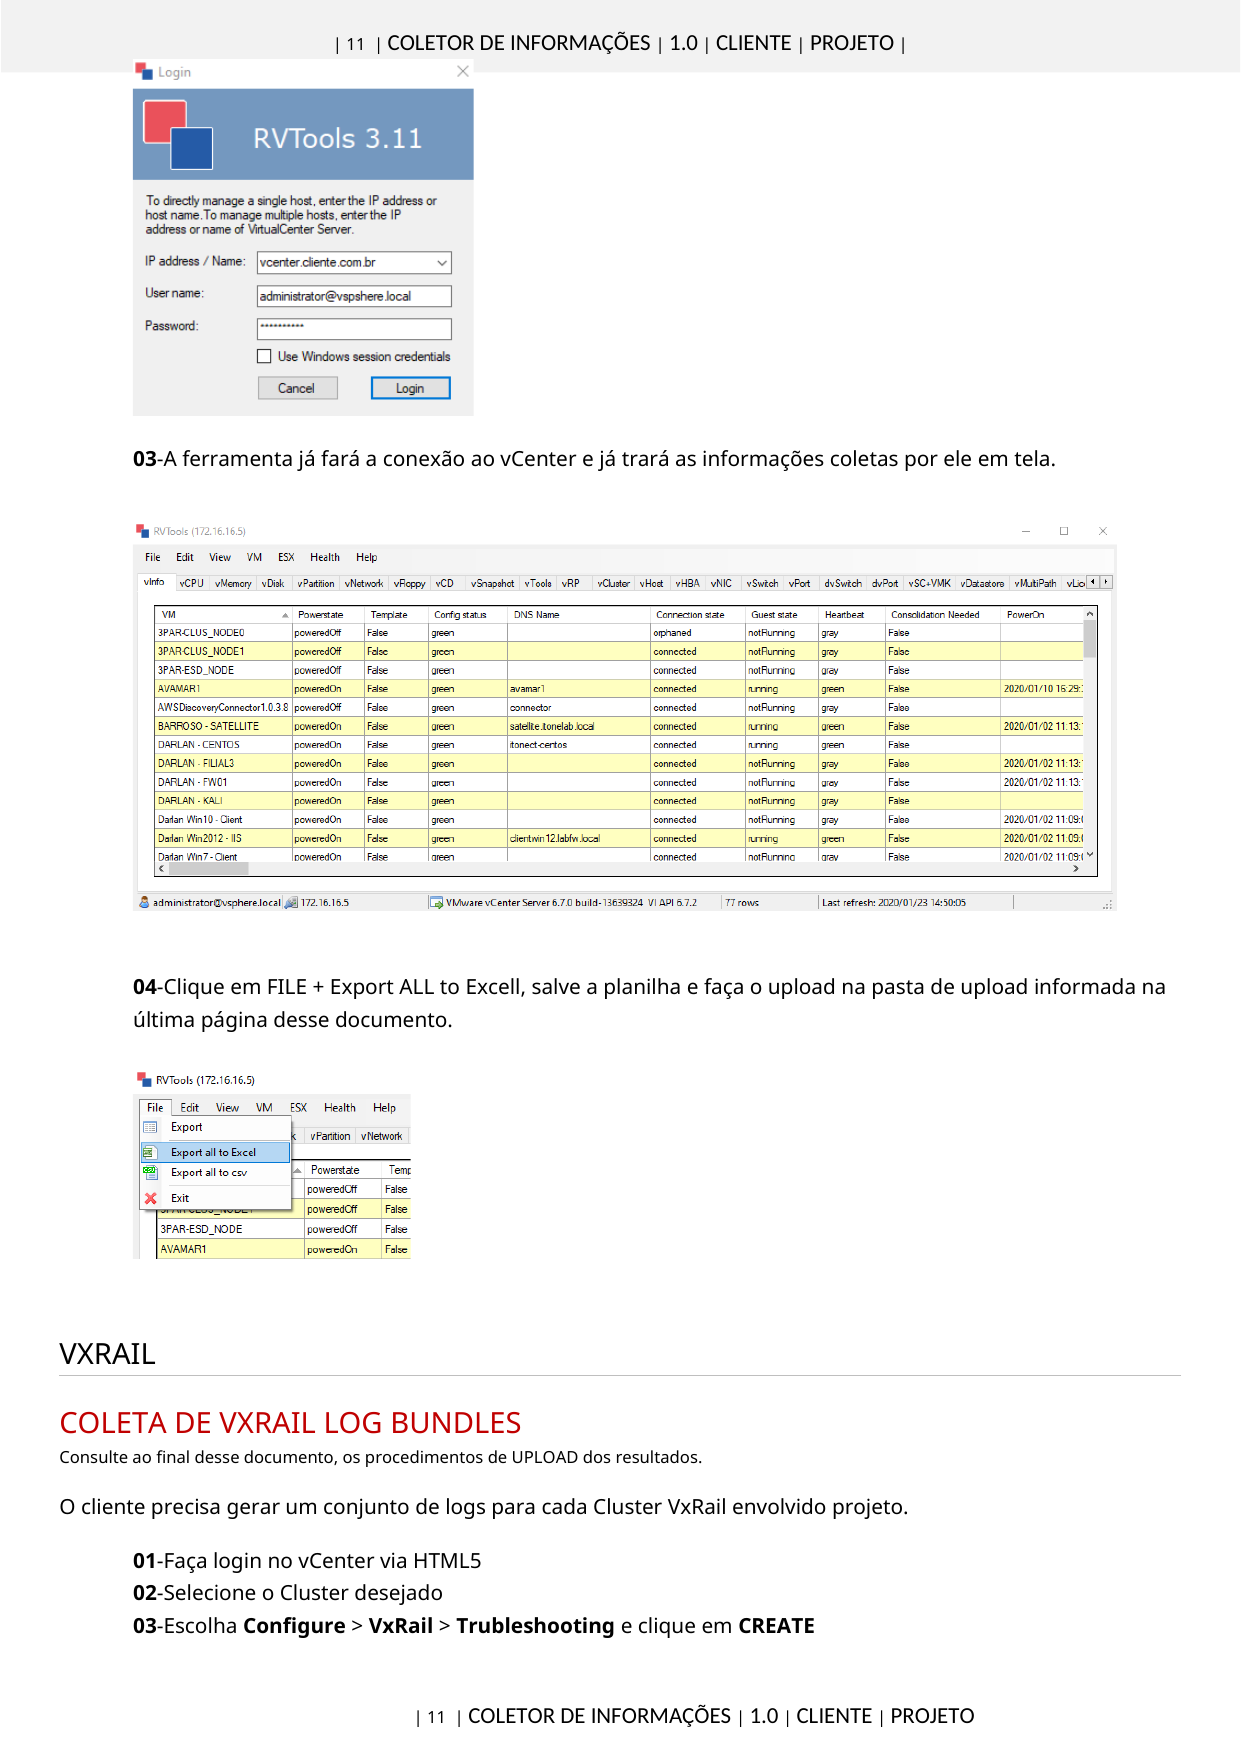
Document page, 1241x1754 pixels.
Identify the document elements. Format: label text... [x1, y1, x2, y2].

picture [132, 59, 474, 416]
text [133, 1546, 1181, 1639]
text COLETA DE VXRAIL LOG BUNDLES Consulte ao final desse documento, os procedimentos de UPLOAD dos resultados. [59, 1403, 1181, 1468]
picture [132, 1070, 411, 1259]
text VXRAIL [59, 1287, 1181, 1375]
picture [132, 522, 1117, 911]
text 04-Clique em FILE + Export ALL to Excell, salve a planilha e faça o upload na pasta de upload informada na última página desse documento. [133, 939, 1181, 1258]
text O cliente precisa gerar um conjunto de logs para cada Cluster VxRail envolvido projeto. [59, 1492, 1181, 1521]
